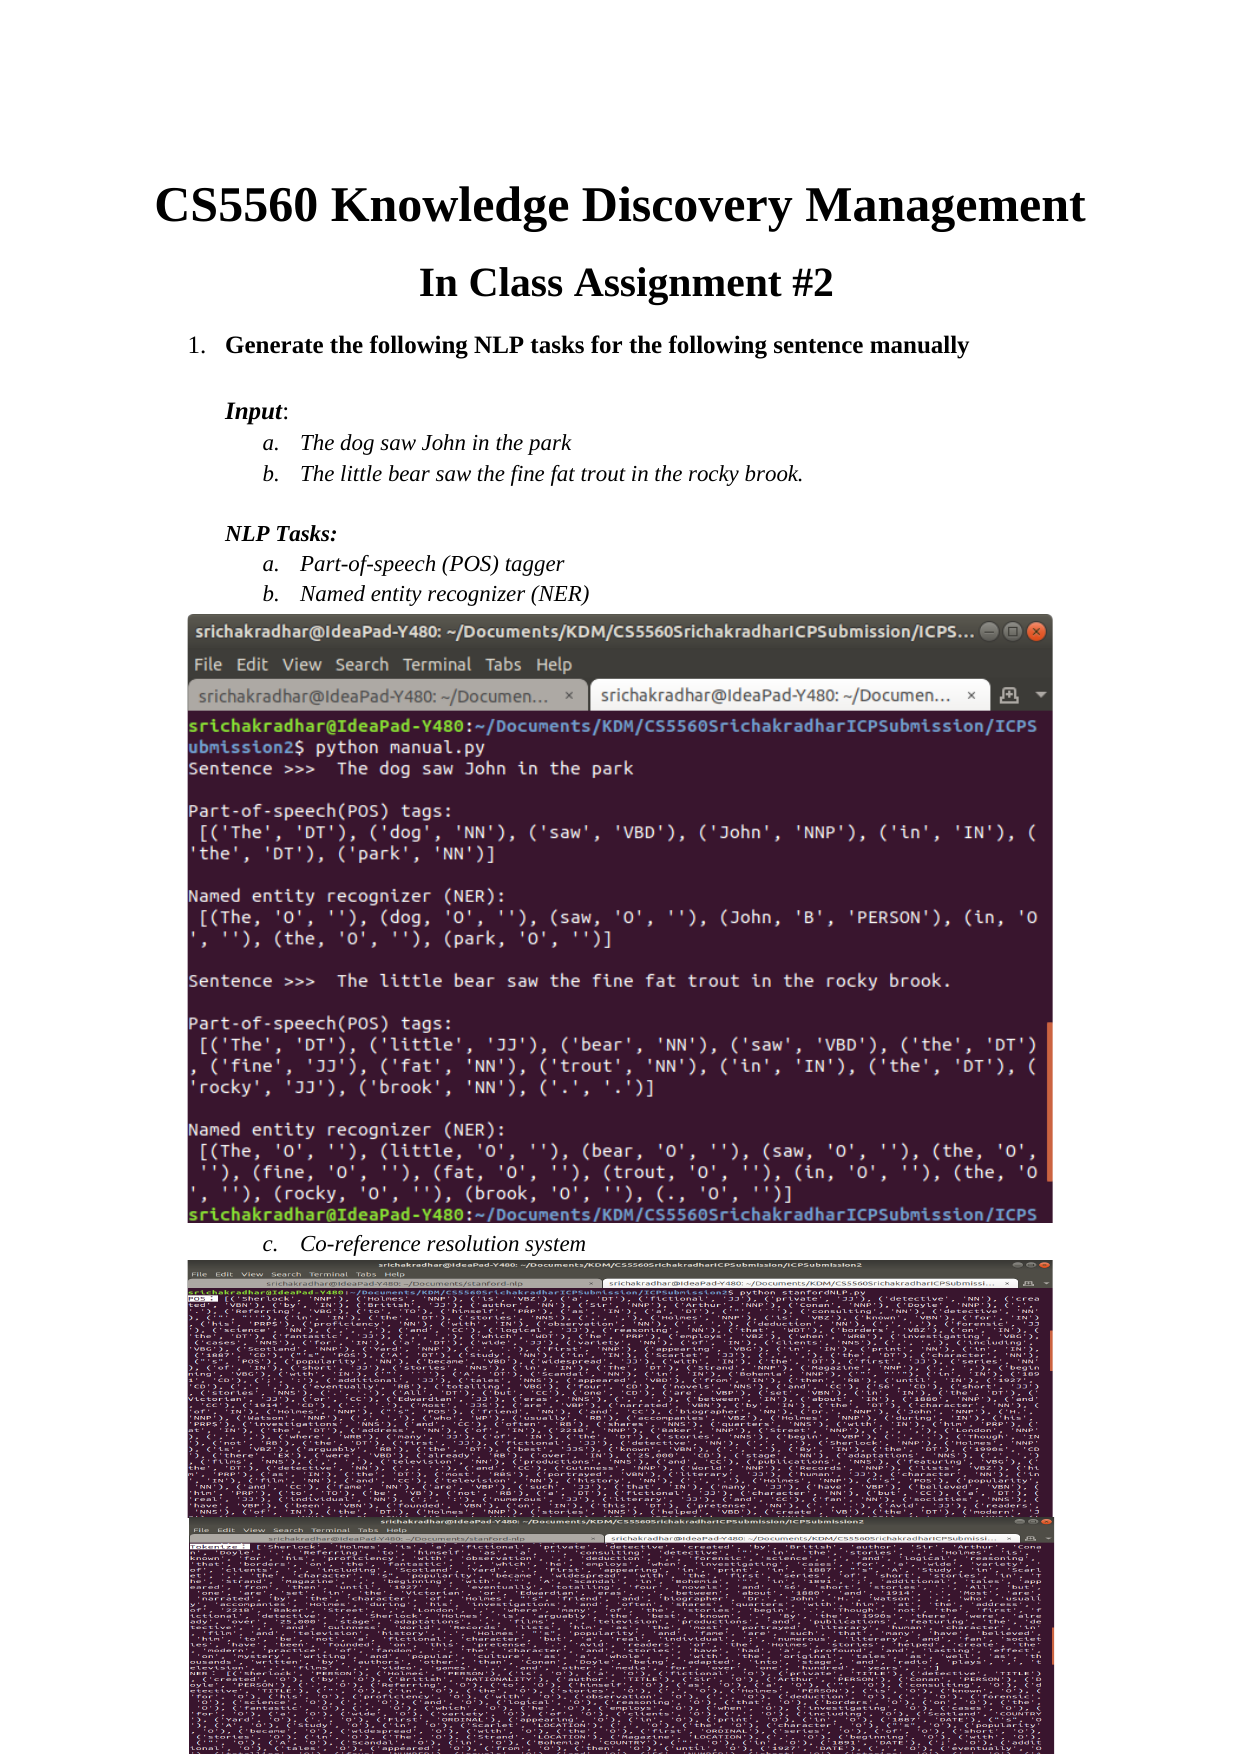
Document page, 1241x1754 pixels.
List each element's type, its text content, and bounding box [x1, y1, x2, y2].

text In Class Assignment #2 [150, 257, 1090, 305]
list The little bear saw the fine fat trout in the rocky brook. [262, 460, 1090, 486]
picture [187, 1260, 1055, 1754]
list The dog saw John in the park [262, 429, 1090, 456]
list Input: [225, 396, 1090, 425]
list Generate the following NLP tasks for the following sentence manually [187, 330, 1090, 359]
picture [187, 614, 1053, 1223]
list Part-of-speech (POS) tagger [262, 550, 1090, 577]
text CS5560 Knowledge Discovery Management [150, 175, 1090, 232]
text NLP Tasks: [225, 520, 1090, 546]
list Named entity recognizer (NER) [262, 581, 1090, 607]
